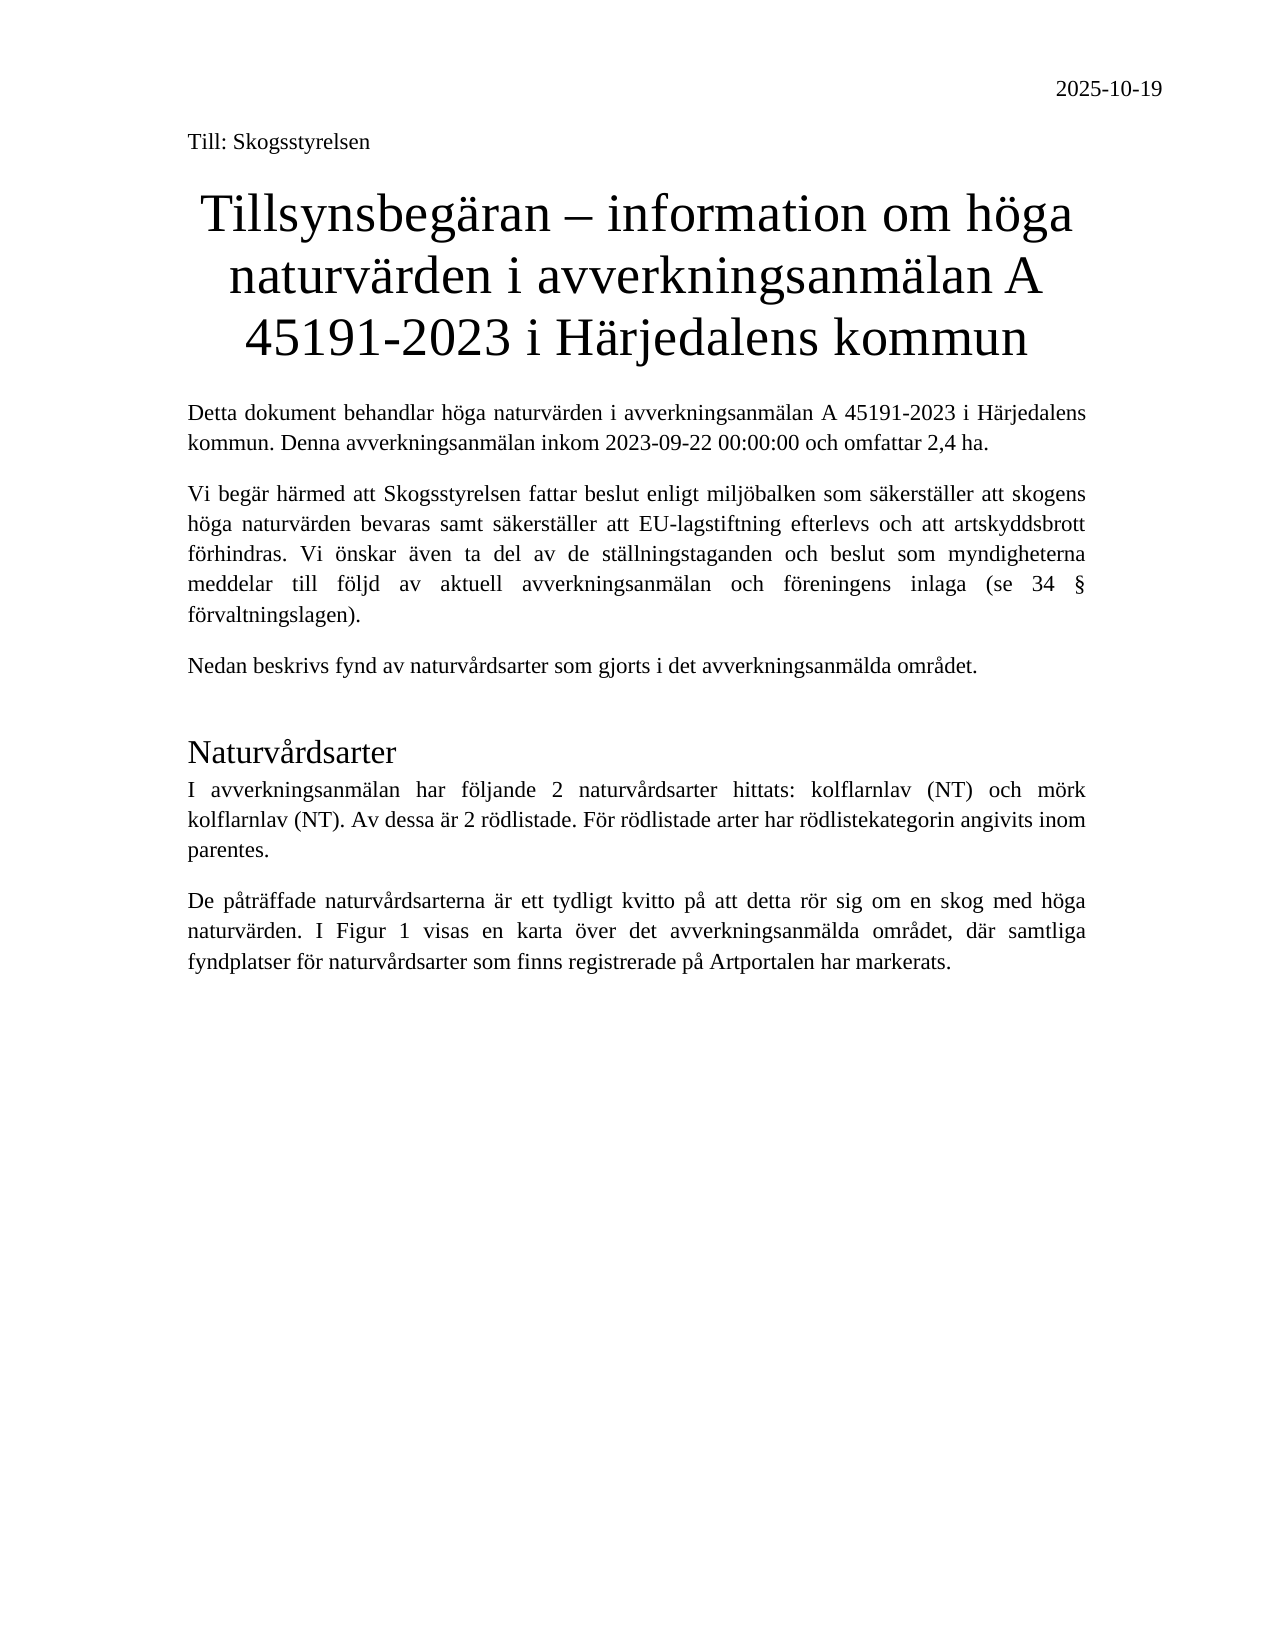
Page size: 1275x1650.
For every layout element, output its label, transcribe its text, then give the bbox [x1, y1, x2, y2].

subtitle Naturvårdsarter [187, 732, 1087, 770]
text Detta dokument behandlar höga naturvärden i avverkningsanmälan A 45191-2023 i Härjedalens kommun. Denna avverkningsanmälan inkom 2023-09-22 00:00:00 och omfattar 2,4 ha. [187, 398, 1087, 455]
text De påträffade naturvårdsarterna är ett tydligt kvitto på att detta rör sig om en skog med höga naturvärden. I Figur 1 visas en karta över det avverkningsanmälda området, där samtliga fyndplatser för naturvårdsarter som finns registrerade på Artportalen har markerats. [187, 887, 1087, 974]
text Vi begär härmed att Skogsstyrelsen fattar beslut enligt miljöbalken som säkerställer att skogens höga naturvärden bevaras samt säkerställer att EU-lagstiftning efterlevs och att artskyddsbrott förhindras. Vi önskar även ta del av de ställningstaganden och beslut som myndigheterna meddelar till följd av aktuell avverkningsanmälan och föreningens inlaga (se 34 § förvaltningslagen). [187, 480, 1087, 627]
title Tillsynsbegäran – information om höga naturvärden i avverkningsanmälan A 45191-2023 i Härjedalens kommun [187, 180, 1087, 367]
text Nedan beskrivs fynd av naturvårdsarter som gjorts i det avverkningsanmälda området. [187, 652, 1087, 678]
text I avverkningsanmälan har följande 2 naturvårdsarter hittats: kolflarnlav (NT) och mörk kolflarnlav (NT). Av dessa är 2 rödlistade. För rödlistade arter har rödlistekategorin angivits inom parentes. [187, 776, 1087, 863]
